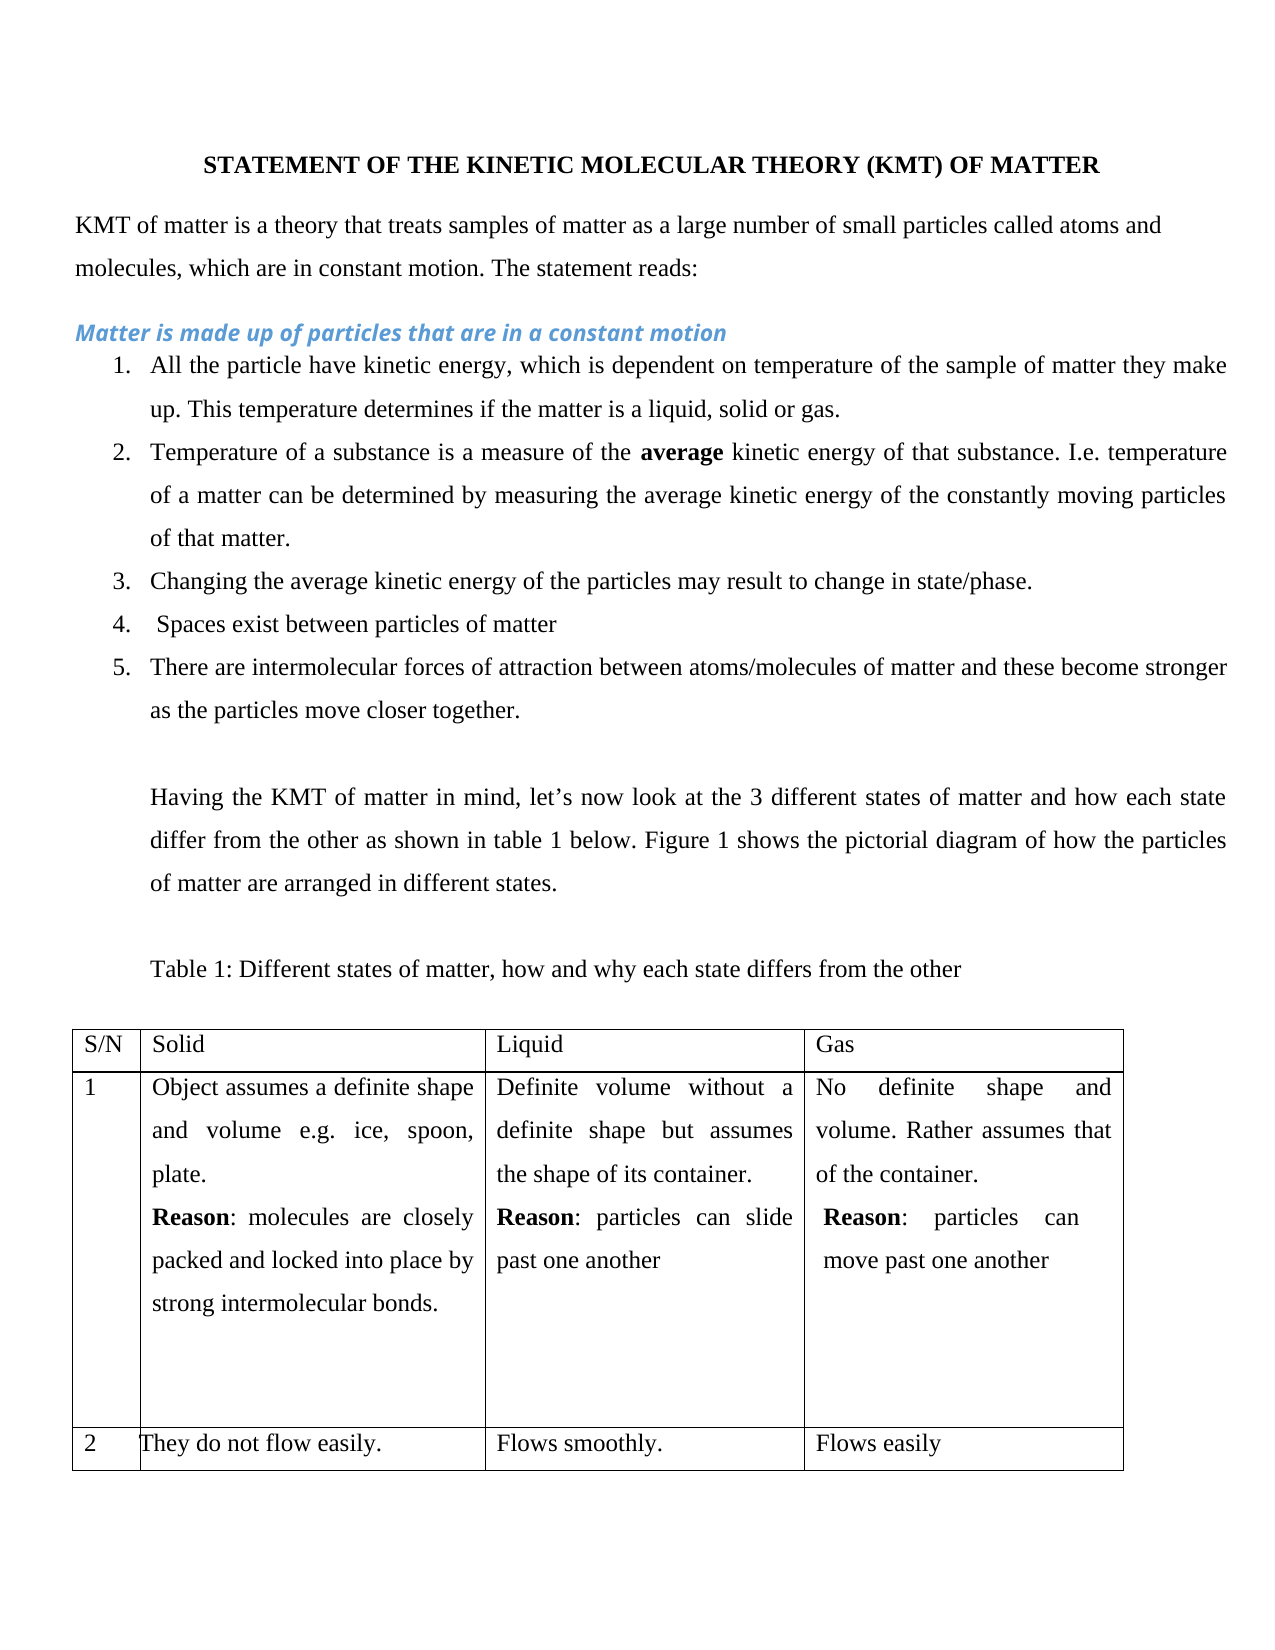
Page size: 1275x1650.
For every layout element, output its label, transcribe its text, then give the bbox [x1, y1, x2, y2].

text STATEMENT OF THE KINETIC MOLECULAR THEORY (KMT) OF MATTER [75, 150, 1228, 179]
table_cell No definite shape and volume. Rather assumes that of the container. Reason: particles can move past one another [805, 1073, 1123, 1427]
list Table 1: Different states of matter, how and why each state differs from the other [150, 954, 1228, 983]
list Changing the average kinetic energy of the particles may result to change in state/phase. [112, 566, 1228, 595]
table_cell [805, 1428, 1123, 1469]
subtitle Matter is made up of particles that are in a constant motion [75, 317, 1228, 348]
text KMT of matter is a theory that treats samples of matter as a large number of small particles called atoms and molecules, which are in constant motion. The statement reads: [75, 210, 1228, 282]
list Temperature of a substance is a measure of the average kinetic energy of that substance. I.e. temperature of a matter can be determined by measuring the average kinetic energy of the constantly moving particles of that matter. [112, 437, 1228, 552]
table_header S/N [73, 1030, 140, 1071]
table_header Liquid [486, 1030, 804, 1071]
table_header Solid [141, 1030, 485, 1071]
table_header Gas [805, 1030, 1123, 1071]
table_cell 1 [73, 1073, 140, 1427]
list Spaces exist between particles of matter [112, 609, 1228, 638]
table_cell Object assumes a definite shape and volume e.g. ice, spoon, plate. Reason: molecules are closely packed and locked into place by strong intermolecular bonds. [141, 1073, 485, 1427]
list There are intermolecular forces of attraction between atoms/molecules of matter and these become stronger as the particles move closer together. [112, 652, 1228, 724]
table_cell 2 [73, 1428, 140, 1469]
table_cell Definite volume without a definite shape but assumes the shape of its container. Reason: particles can slide past one another [486, 1073, 804, 1427]
list All the particle have kinetic energy, which is dependent on temperature of the sample of matter they make up. This temperature determines if the matter is a liquid, solid or gas. [112, 351, 1228, 422]
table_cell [486, 1428, 804, 1469]
list Having the KMT of matter in mind, let’s now look at the 3 different states of matter and how each state differ from the other as shown in table 1 below. Figure 1 shows the pictorial diagram of how the particles of matter are arranged in different states. [150, 782, 1228, 897]
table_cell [141, 1428, 485, 1469]
